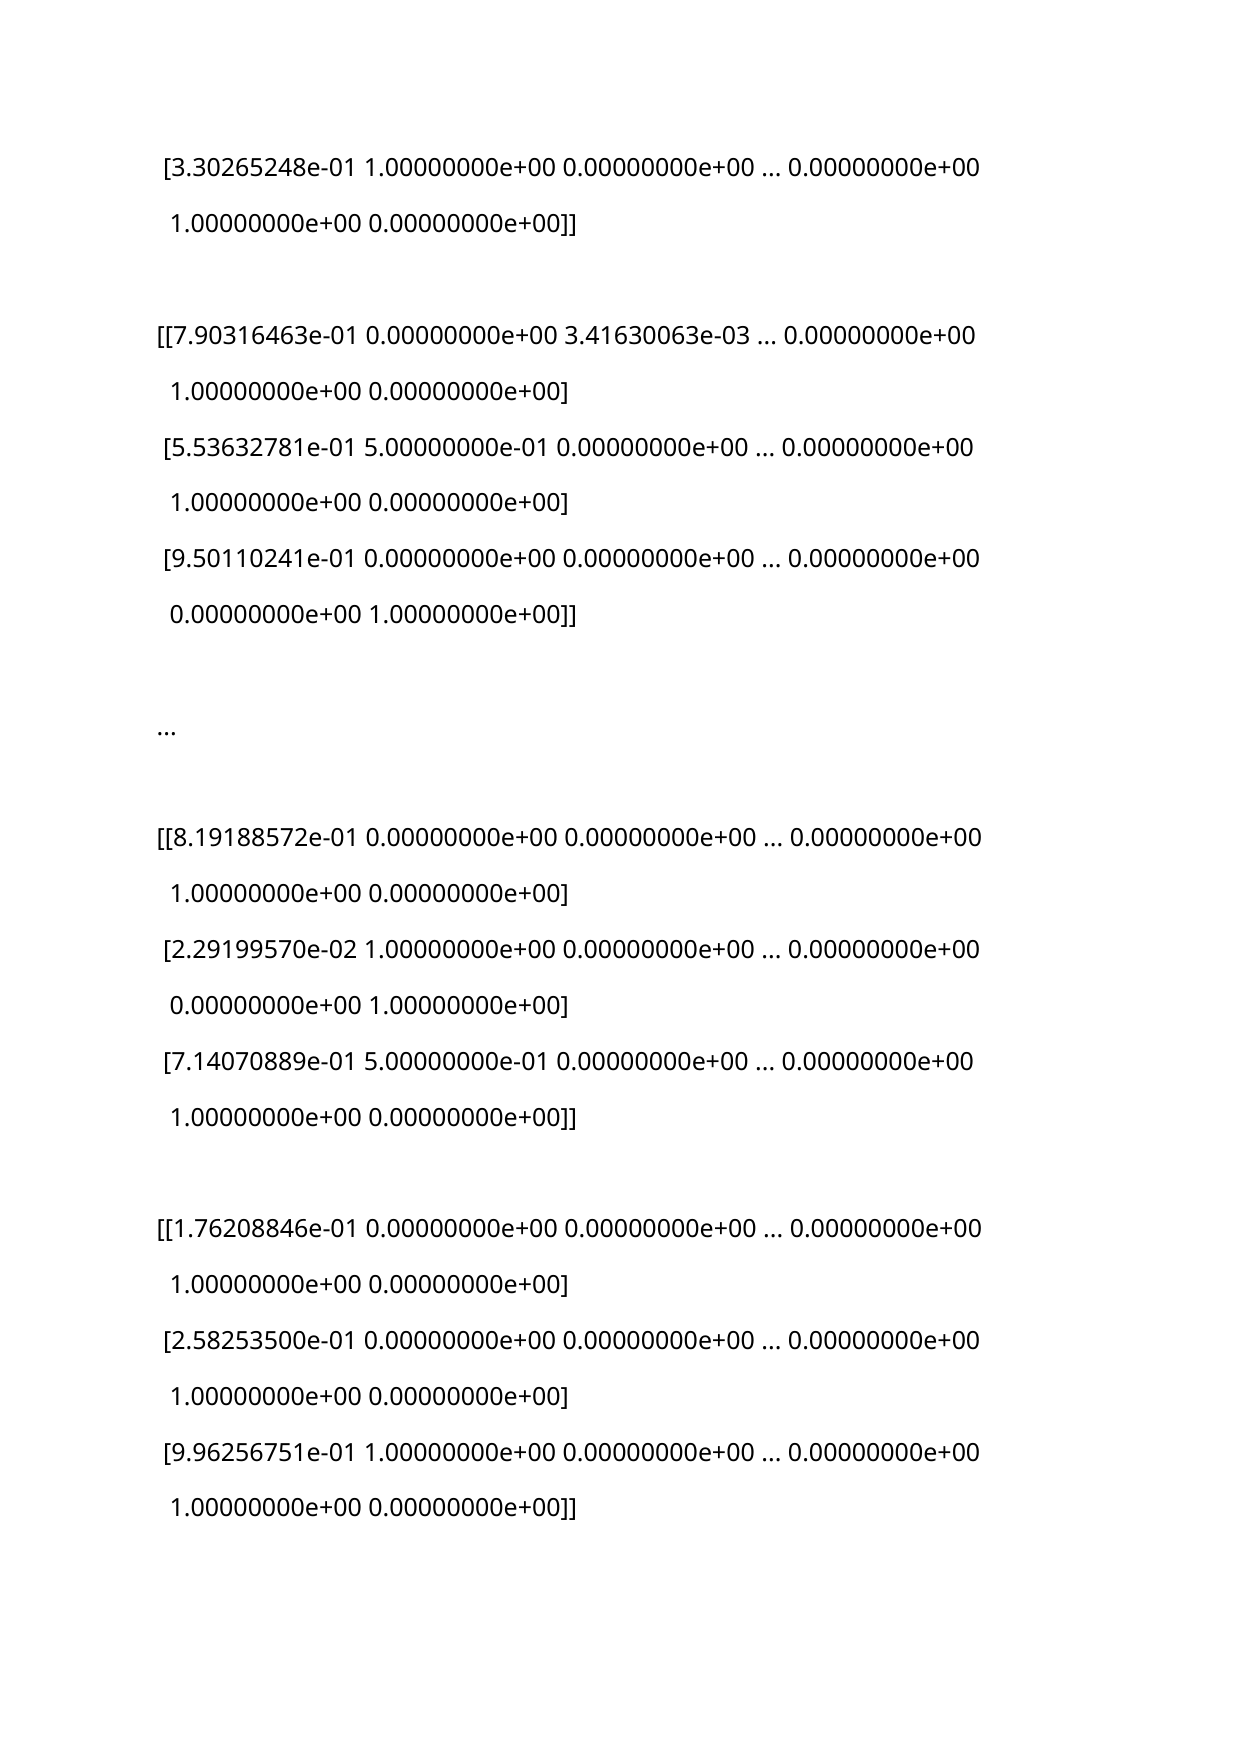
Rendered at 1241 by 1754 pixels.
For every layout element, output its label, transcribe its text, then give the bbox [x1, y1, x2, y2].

text 1.00000000e+00 0.00000000e+00]] [150, 206, 1090, 240]
text 1.00000000e+00 0.00000000e+00] [150, 1267, 1090, 1301]
text [9.50110241e-01 0.00000000e+00 0.00000000e+00 ... 0.00000000e+00 [150, 541, 1090, 575]
text 1.00000000e+00 0.00000000e+00] [150, 373, 1090, 407]
text 0.00000000e+00 1.00000000e+00] [150, 987, 1090, 1022]
text 1.00000000e+00 0.00000000e+00] [150, 485, 1090, 519]
text 0.00000000e+00 1.00000000e+00]] [150, 597, 1090, 631]
text [9.96256751e-01 1.00000000e+00 0.00000000e+00 ... 0.00000000e+00 [150, 1434, 1090, 1468]
text [2.29199570e-02 1.00000000e+00 0.00000000e+00 ... 0.00000000e+00 [150, 932, 1090, 966]
text 1.00000000e+00 0.00000000e+00] [150, 1378, 1090, 1412]
text [[8.19188572e-01 0.00000000e+00 0.00000000e+00 ... 0.00000000e+00 [150, 820, 1090, 854]
text [5.53632781e-01 5.00000000e-01 0.00000000e+00 ... 0.00000000e+00 [150, 429, 1090, 463]
text ... [150, 708, 1090, 742]
text [[7.90316463e-01 0.00000000e+00 3.41630063e-03 ... 0.00000000e+00 [150, 317, 1090, 352]
text [2.58253500e-01 0.00000000e+00 0.00000000e+00 ... 0.00000000e+00 [150, 1322, 1090, 1357]
text 1.00000000e+00 0.00000000e+00]] [150, 1490, 1090, 1524]
text [7.14070889e-01 5.00000000e-01 0.00000000e+00 ... 0.00000000e+00 [150, 1043, 1090, 1077]
text [[1.76208846e-01 0.00000000e+00 0.00000000e+00 ... 0.00000000e+00 [150, 1211, 1090, 1245]
text 1.00000000e+00 0.00000000e+00] [150, 876, 1090, 910]
text 1.00000000e+00 0.00000000e+00]] [150, 1099, 1090, 1133]
text [3.30265248e-01 1.00000000e+00 0.00000000e+00 ... 0.00000000e+00 [150, 150, 1090, 184]
